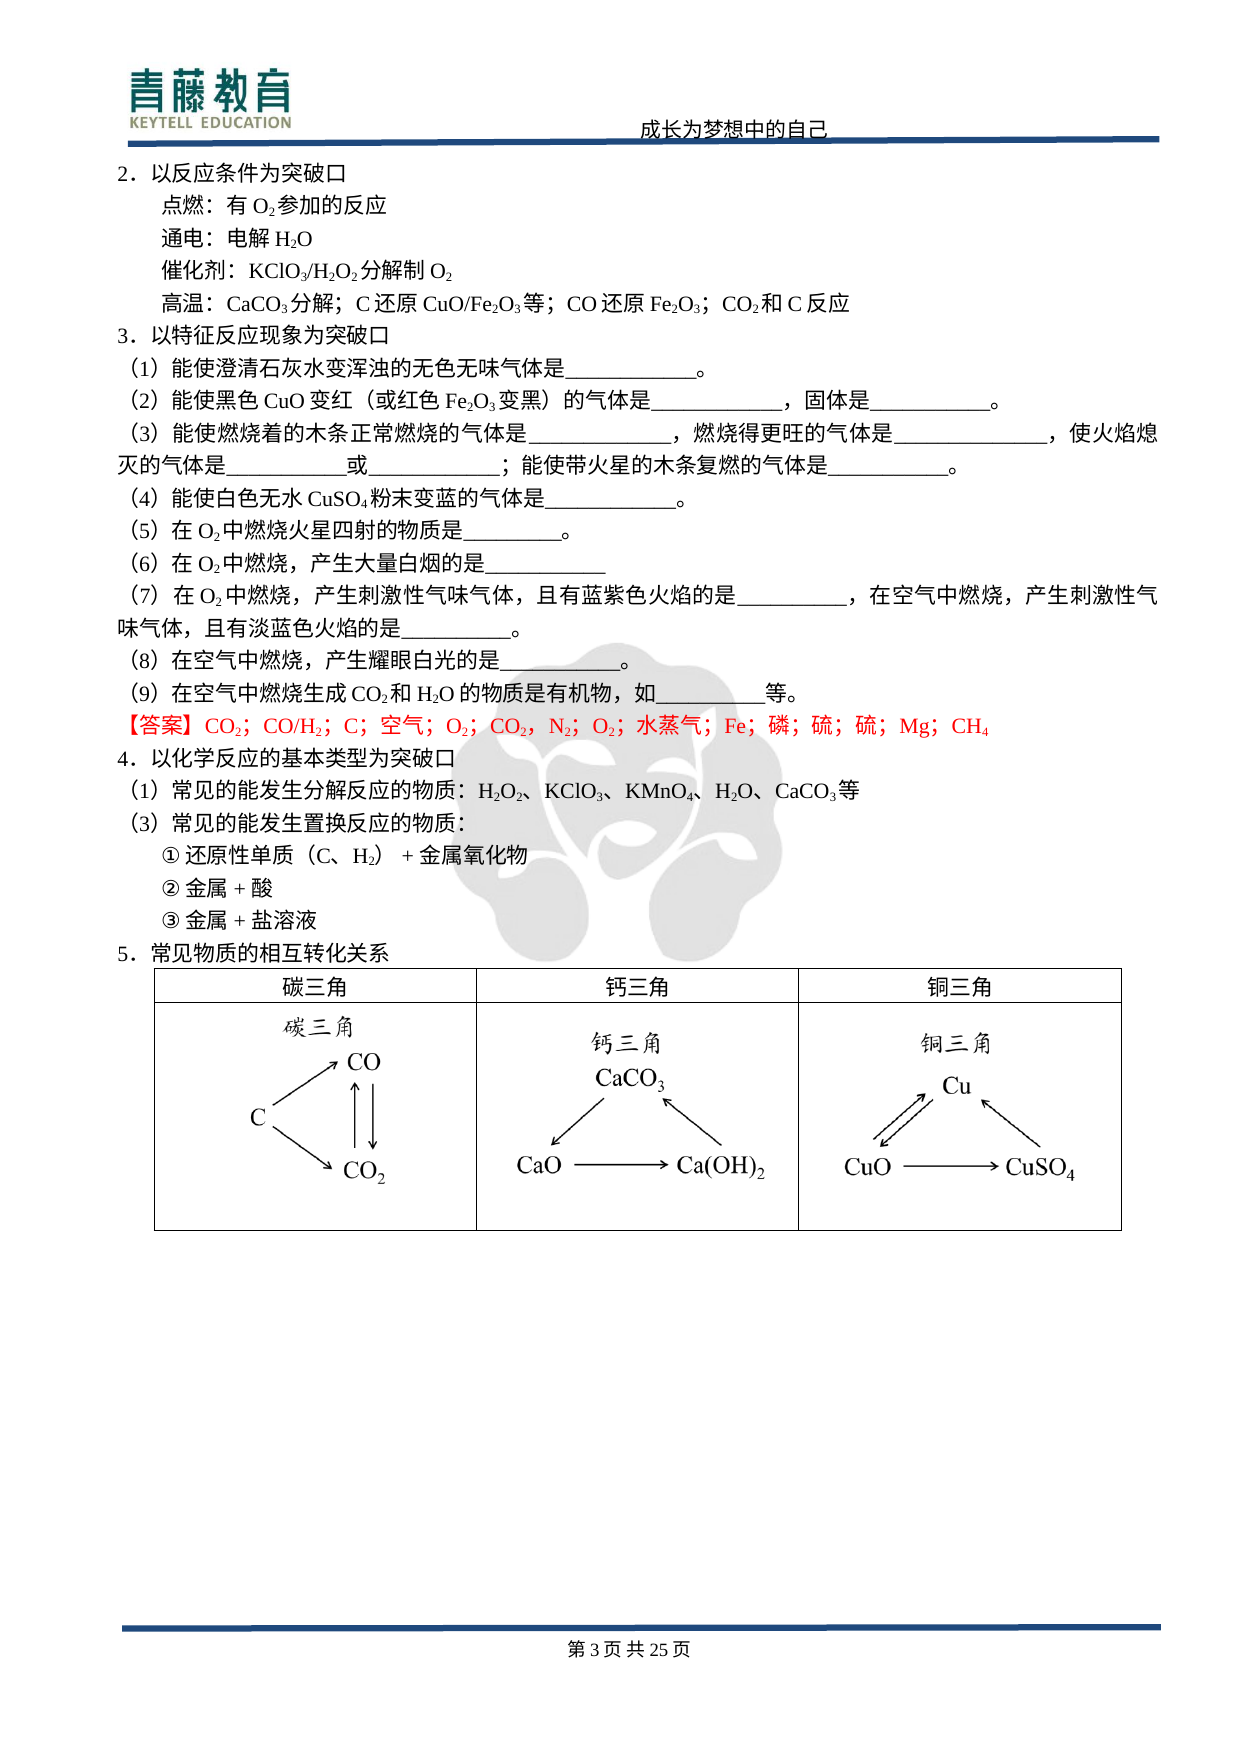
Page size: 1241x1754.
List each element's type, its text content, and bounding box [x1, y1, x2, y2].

text （1）常见的能发生分解反应的物质：H2O2、KClO3、KMnO4、H2O、CaCO3等 [117, 773, 1159, 806]
text 4．以化学反应的基本类型为突破口 [117, 741, 1159, 773]
text （5）在O2中燃烧火星四射的物质是_________。 [117, 513, 1159, 546]
text （3）常见的能发生置换反应的物质： [117, 806, 1159, 838]
picture [234, 1002, 396, 1199]
picture [501, 1018, 775, 1194]
text 【答案】CO2；CO/H2；C；空气；O2；CO2，N2；O2；水蒸气；Fe；磷；硫；硫；Mg；CH4 [117, 708, 1159, 741]
picture [113, 51, 303, 134]
text （1）能使澄清石灰水变浑浊的无色无味气体是____________。 [117, 351, 1159, 383]
text ①还原性单质（C、H2） + 金属氧化物 [117, 838, 1159, 871]
table_cell [477, 1003, 798, 1230]
text 催化剂：KClO3/H2O2分解制O2 [117, 253, 1159, 286]
text 5．常见物质的相互转化关系 [117, 936, 1159, 968]
table_cell [155, 1003, 476, 1230]
text ③金属 + 盐溶液 [117, 903, 1159, 936]
text （7）在O2中燃烧，产生刺激性气味气体，且有蓝紫色火焰的是__________，在空气中燃烧，产生刺激性气味气体，且有淡蓝色火焰的是__________。 [117, 578, 1159, 643]
table_header 铜三角 [799, 969, 1121, 1002]
text （9）在空气中燃烧生成CO2和H2O的物质是有机物，如__________等。 [117, 676, 1159, 708]
table_header 碳三角 [155, 969, 476, 1002]
text 点燃：有O2参加的反应 [117, 188, 1159, 221]
text 高温：CaCO3分解；C还原CuO/Fe2O3等；CO还原Fe2O3；CO2和C反应 [117, 286, 1159, 318]
text ②金属 + 酸 [117, 871, 1159, 903]
picture [828, 1018, 1093, 1196]
table_cell [799, 1003, 1121, 1230]
text （4）能使白色无水CuSO4粉末变蓝的气体是____________。 [117, 481, 1159, 513]
text 3．以特征反应现象为突破口 [117, 318, 1159, 351]
text （3）能使燃烧着的木条正常燃烧的气体是_____________，燃烧得更旺的气体是______________，使火焰熄灭的气体是___________或____________；能使带火星的木条复燃的气体是___________。 [117, 416, 1159, 481]
text 通电：电解H2O [117, 221, 1159, 253]
text （6）在O2中燃烧，产生大量白烟的是___________ [117, 546, 1159, 578]
text 2．以反应条件为突破口 [117, 156, 1159, 188]
table_header 钙三角 [477, 969, 798, 1002]
text （2）能使黑色CuO变红（或红色Fe2O3变黑）的气体是____________，固体是___________。 [117, 383, 1159, 416]
text （8）在空气中燃烧，产生耀眼白光的是___________。 [117, 643, 1159, 676]
